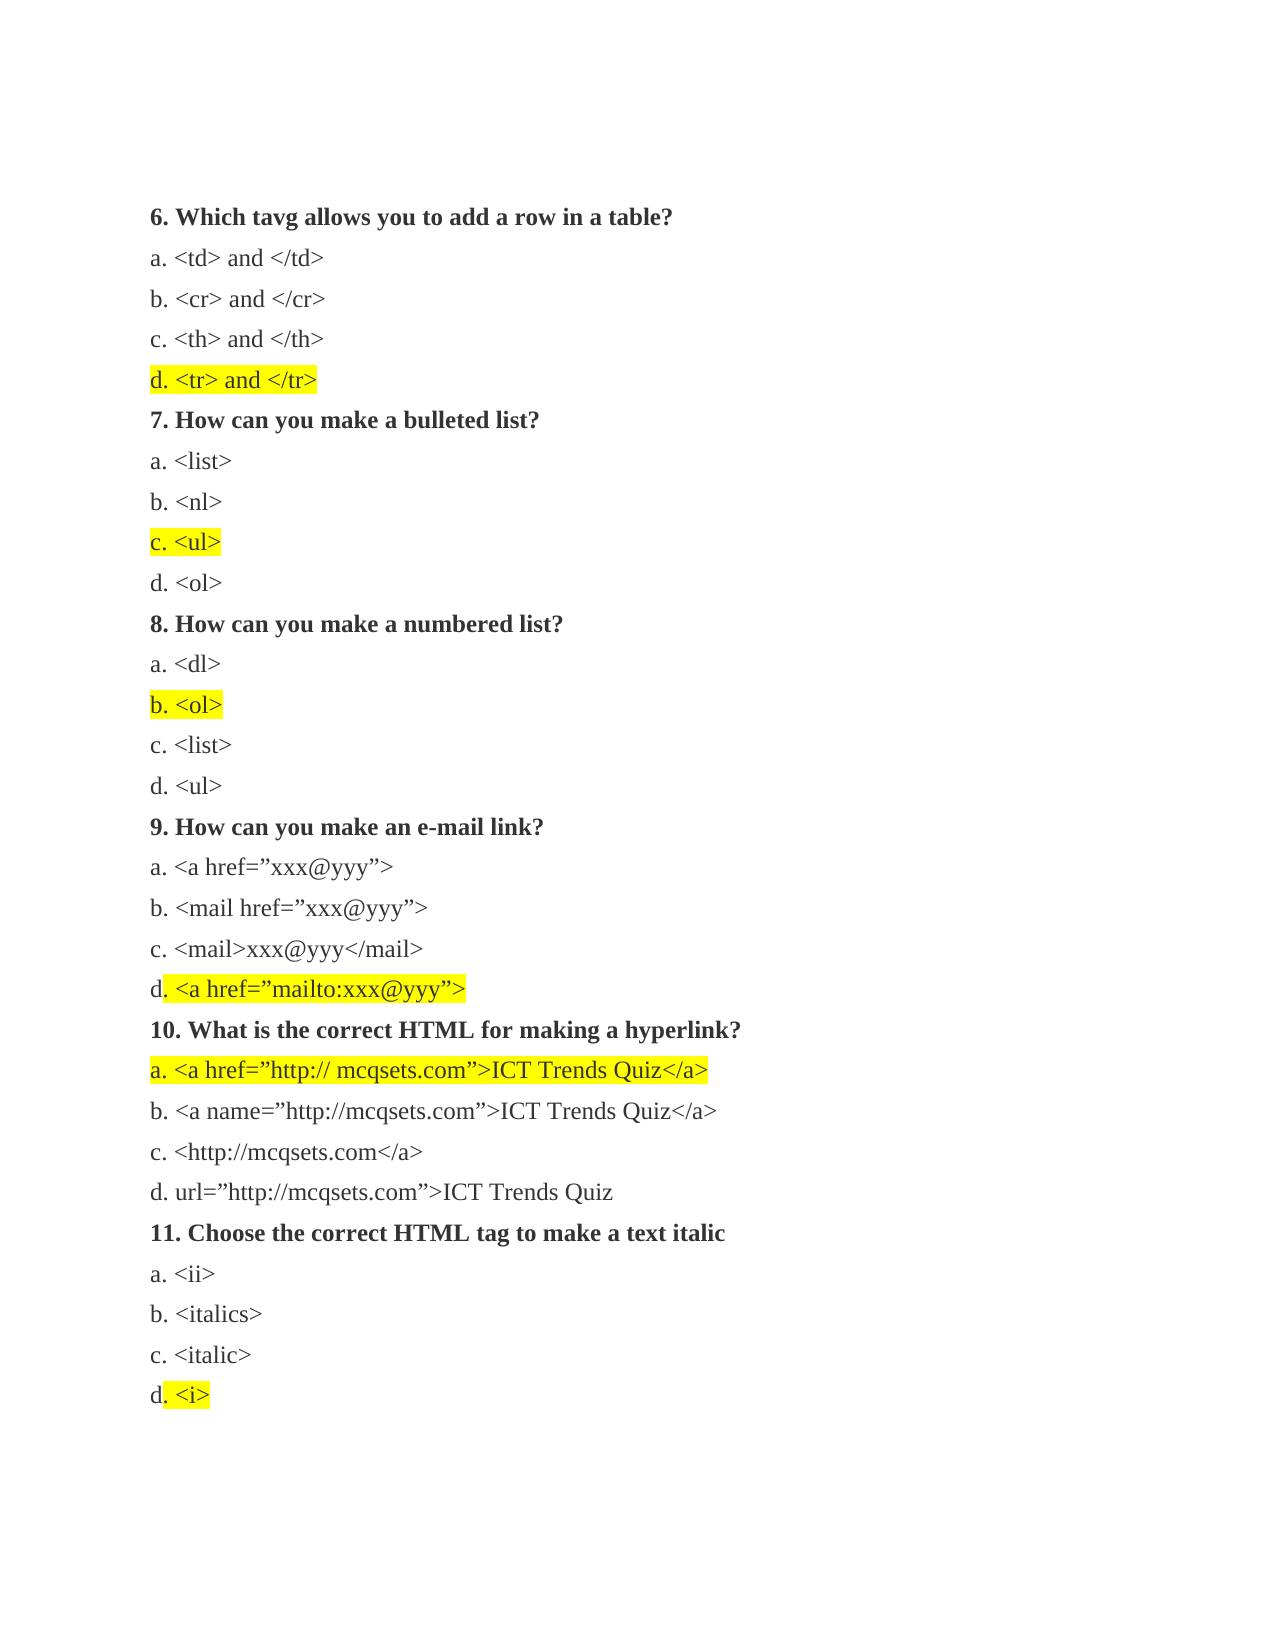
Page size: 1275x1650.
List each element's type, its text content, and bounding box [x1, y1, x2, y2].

text 6. Which tavg allows you to add a row in a table? a. <td> and </td> b. <cr> and </cr> c. <th> and </th> d. <tr> and </tr> 7. How can you make a bulleted list? a. <list> b. <nl> c. <ul> d. <ol> 8. How can you make a numbered list? a. <dl> b. <ol> c. <list> d. <ul> 9. How can you make an e-mail link? a. <a href=”xxx@yyy”> b. <mail href=”xxx@yyy”> c. <mail>xxx@yyy</mail> d. <a href=”mailto:xxx@yyy”> 10. What is the correct HTML for making a hyperlink? a. <a href=”http:// mcqsets.com”>ICT Trends Quiz</a> b. <a name=”http://mcqsets.com”>ICT Trends Quiz</a> c. <http://mcqsets.com</a> d. url=”http://mcqsets.com”>ICT Trends Quiz 11. Choose the correct HTML tag to make a text italic a. <ii> b. <italics> c. <italic> d. <i> [150, 150, 1125, 1409]
